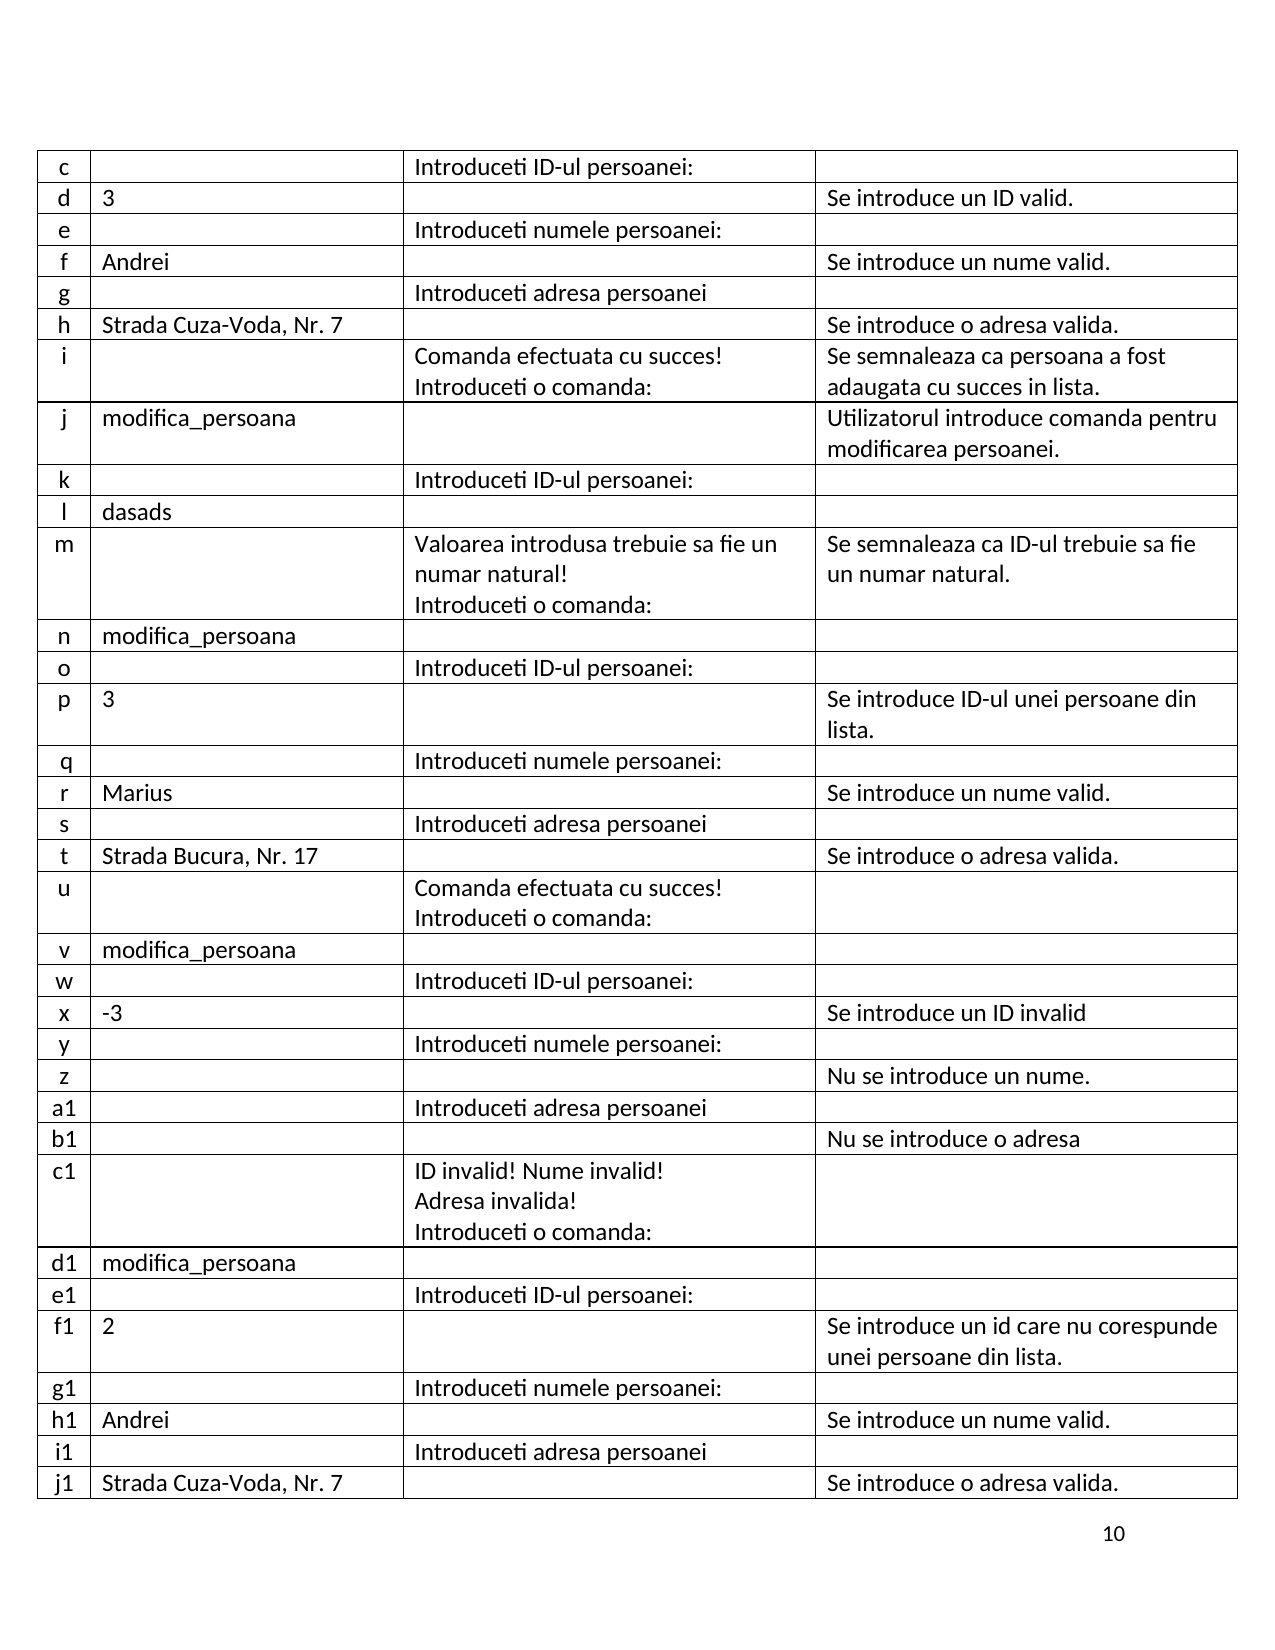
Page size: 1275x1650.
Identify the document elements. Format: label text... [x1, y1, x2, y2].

table_cell [404, 997, 815, 1027]
table_cell Comanda efectuata cu succes! Introduceti o comanda: [404, 872, 815, 933]
table_cell [404, 1404, 815, 1435]
table_cell [91, 1060, 403, 1091]
table_cell [91, 809, 403, 839]
table_cell Se semnaleaza ca persoana a fost adaugata cu succes in lista. [816, 340, 1237, 401]
table_cell f [38, 246, 90, 276]
table_cell [404, 684, 815, 744]
table_cell Se introduce un id care nu corespunde unei persoane din lista. [816, 1311, 1237, 1372]
table_cell Se introduce o adresa valida. [816, 840, 1237, 871]
table_cell [816, 934, 1237, 964]
table_cell [404, 840, 815, 871]
table_cell Introduceti adresa persoanei [404, 809, 815, 839]
table_cell Introduceti ID-ul persoanei: [404, 465, 815, 495]
table_cell [91, 528, 403, 619]
table_cell Introduceti adresa persoanei [404, 1092, 815, 1122]
table_cell Se semnaleaza ca ID-ul trebuie sa fie un numar natural. [816, 528, 1237, 619]
table_cell Se introduce o adresa valida. [816, 1467, 1237, 1498]
table_cell Utilizatorul introduce comanda pentru modificarea persoanei. [816, 403, 1237, 463]
table_cell i1 [38, 1436, 90, 1466]
table_cell v [38, 934, 90, 964]
table_cell [816, 465, 1237, 495]
table_cell l [38, 496, 90, 527]
table_cell Se introduce un nume valid. [816, 777, 1237, 808]
table_cell Introduceti numele persoanei: [404, 1373, 815, 1403]
table_cell 2 [91, 1311, 403, 1372]
table_cell d [38, 183, 90, 213]
table_cell e [38, 214, 90, 245]
table_cell [404, 403, 815, 463]
table_cell g1 [38, 1373, 90, 1403]
table_cell [816, 652, 1237, 682]
table_cell [91, 1092, 403, 1122]
table_cell y [38, 1029, 90, 1059]
table_cell dasads [91, 496, 403, 527]
table_cell x [38, 997, 90, 1027]
table_cell g [38, 277, 90, 308]
table_cell [816, 214, 1237, 245]
table_cell Introduceti adresa persoanei [404, 1436, 815, 1466]
table_cell Introduceti numele persoanei: [404, 1029, 815, 1059]
table_cell [91, 151, 403, 182]
table_cell m [38, 528, 90, 619]
table_cell Strada Cuza-Voda, Nr. 7 [91, 309, 403, 339]
table_cell [816, 1092, 1237, 1122]
table_cell r [38, 777, 90, 808]
table_cell [816, 746, 1237, 776]
table_cell [404, 1467, 815, 1498]
table_cell f1 [38, 1311, 90, 1372]
table_cell a1 [38, 1092, 90, 1122]
table_cell Introduceti ID-ul persoanei: [404, 151, 815, 182]
table_cell k [38, 465, 90, 495]
table_cell [816, 1029, 1237, 1059]
table_cell [91, 1436, 403, 1466]
table_cell [91, 1123, 403, 1154]
table_cell [404, 1060, 815, 1091]
table_cell modifica_persoana [91, 1248, 403, 1278]
table_cell modifica_persoana [91, 934, 403, 964]
table_cell c1 [38, 1155, 90, 1246]
table_cell [816, 1436, 1237, 1466]
table_cell o [38, 652, 90, 682]
table_cell u [38, 872, 90, 933]
table_cell Introduceti ID-ul persoanei: [404, 652, 815, 682]
table_cell w [38, 965, 90, 996]
table_cell [91, 652, 403, 682]
table_cell Comanda efectuata cu succes! Introduceti o comanda: [404, 340, 815, 401]
table_cell t [38, 840, 90, 871]
table_cell [816, 277, 1237, 308]
table_cell b1 [38, 1123, 90, 1154]
table_cell [816, 151, 1237, 182]
table_cell s [38, 809, 90, 839]
table_cell d1 [38, 1248, 90, 1278]
table_cell [91, 1029, 403, 1059]
table_cell q [38, 746, 90, 776]
table_cell [91, 465, 403, 495]
table_cell [816, 872, 1237, 933]
table_cell [404, 1248, 815, 1278]
table_cell modifica_persoana [91, 620, 403, 651]
table_cell Se introduce un ID invalid [816, 997, 1237, 1027]
table_cell n [38, 620, 90, 651]
table_cell Andrei [91, 1404, 403, 1435]
table_cell z [38, 1060, 90, 1091]
table_cell [404, 496, 815, 527]
table_cell [816, 965, 1237, 996]
table_cell Introduceti ID-ul persoanei: [404, 965, 815, 996]
table_cell Nu se introduce un nume. [816, 1060, 1237, 1091]
table_cell c [38, 151, 90, 182]
table_cell [404, 620, 815, 651]
table_cell [404, 1123, 815, 1154]
table_cell [404, 246, 815, 276]
table_cell Valoarea introdusa trebuie sa fie un numar natural! Introduceti o comanda: [404, 528, 815, 619]
table_cell Introduceti adresa persoanei [404, 277, 815, 308]
table_cell Marius [91, 777, 403, 808]
table_cell i [38, 340, 90, 401]
table_cell [91, 214, 403, 245]
table_cell h [38, 309, 90, 339]
table_cell modifica_persoana [91, 403, 403, 463]
table_cell Se introduce un nume valid. [816, 1404, 1237, 1435]
table_cell Introduceti numele persoanei: [404, 214, 815, 245]
table_cell j [38, 403, 90, 463]
table_cell e1 [38, 1279, 90, 1309]
table_cell Se introduce un ID valid. [816, 183, 1237, 213]
table_cell [91, 277, 403, 308]
table_cell Andrei [91, 246, 403, 276]
table_cell h1 [38, 1404, 90, 1435]
table_cell Se introduce o adresa valida. [816, 309, 1237, 339]
table_cell [404, 1311, 815, 1372]
table_cell Introduceti ID-ul persoanei: [404, 1279, 815, 1309]
table_cell [816, 620, 1237, 651]
table_cell [404, 934, 815, 964]
table_cell [816, 1373, 1237, 1403]
table_cell [91, 1155, 403, 1246]
table_cell [816, 809, 1237, 839]
table_cell Strada Bucura, Nr. 17 [91, 840, 403, 871]
table_cell Strada Cuza-Voda, Nr. 7 [91, 1467, 403, 1498]
table_cell [404, 309, 815, 339]
table_cell [816, 1279, 1237, 1309]
table_cell 3 [91, 183, 403, 213]
table_cell p [38, 684, 90, 744]
table_cell [404, 777, 815, 808]
table_cell j1 [38, 1467, 90, 1498]
table_cell Introduceti numele persoanei: [404, 746, 815, 776]
table_cell [91, 872, 403, 933]
table_cell Se introduce un nume valid. [816, 246, 1237, 276]
table_cell [816, 1248, 1237, 1278]
table_cell [91, 965, 403, 996]
table_cell -3 [91, 997, 403, 1027]
table_cell [91, 1373, 403, 1403]
table_cell Nu se introduce o adresa [816, 1123, 1237, 1154]
table_cell ID invalid! Nume invalid! Adresa invalida! Introduceti o comanda: [404, 1155, 815, 1246]
table_cell [404, 183, 815, 213]
table_cell [91, 1279, 403, 1309]
table_cell [816, 496, 1237, 527]
table_cell [91, 746, 403, 776]
table_cell Se introduce ID-ul unei persoane din lista. [816, 684, 1237, 744]
table_cell [816, 1155, 1237, 1246]
table_cell [91, 340, 403, 401]
table_cell 3 [91, 684, 403, 744]
